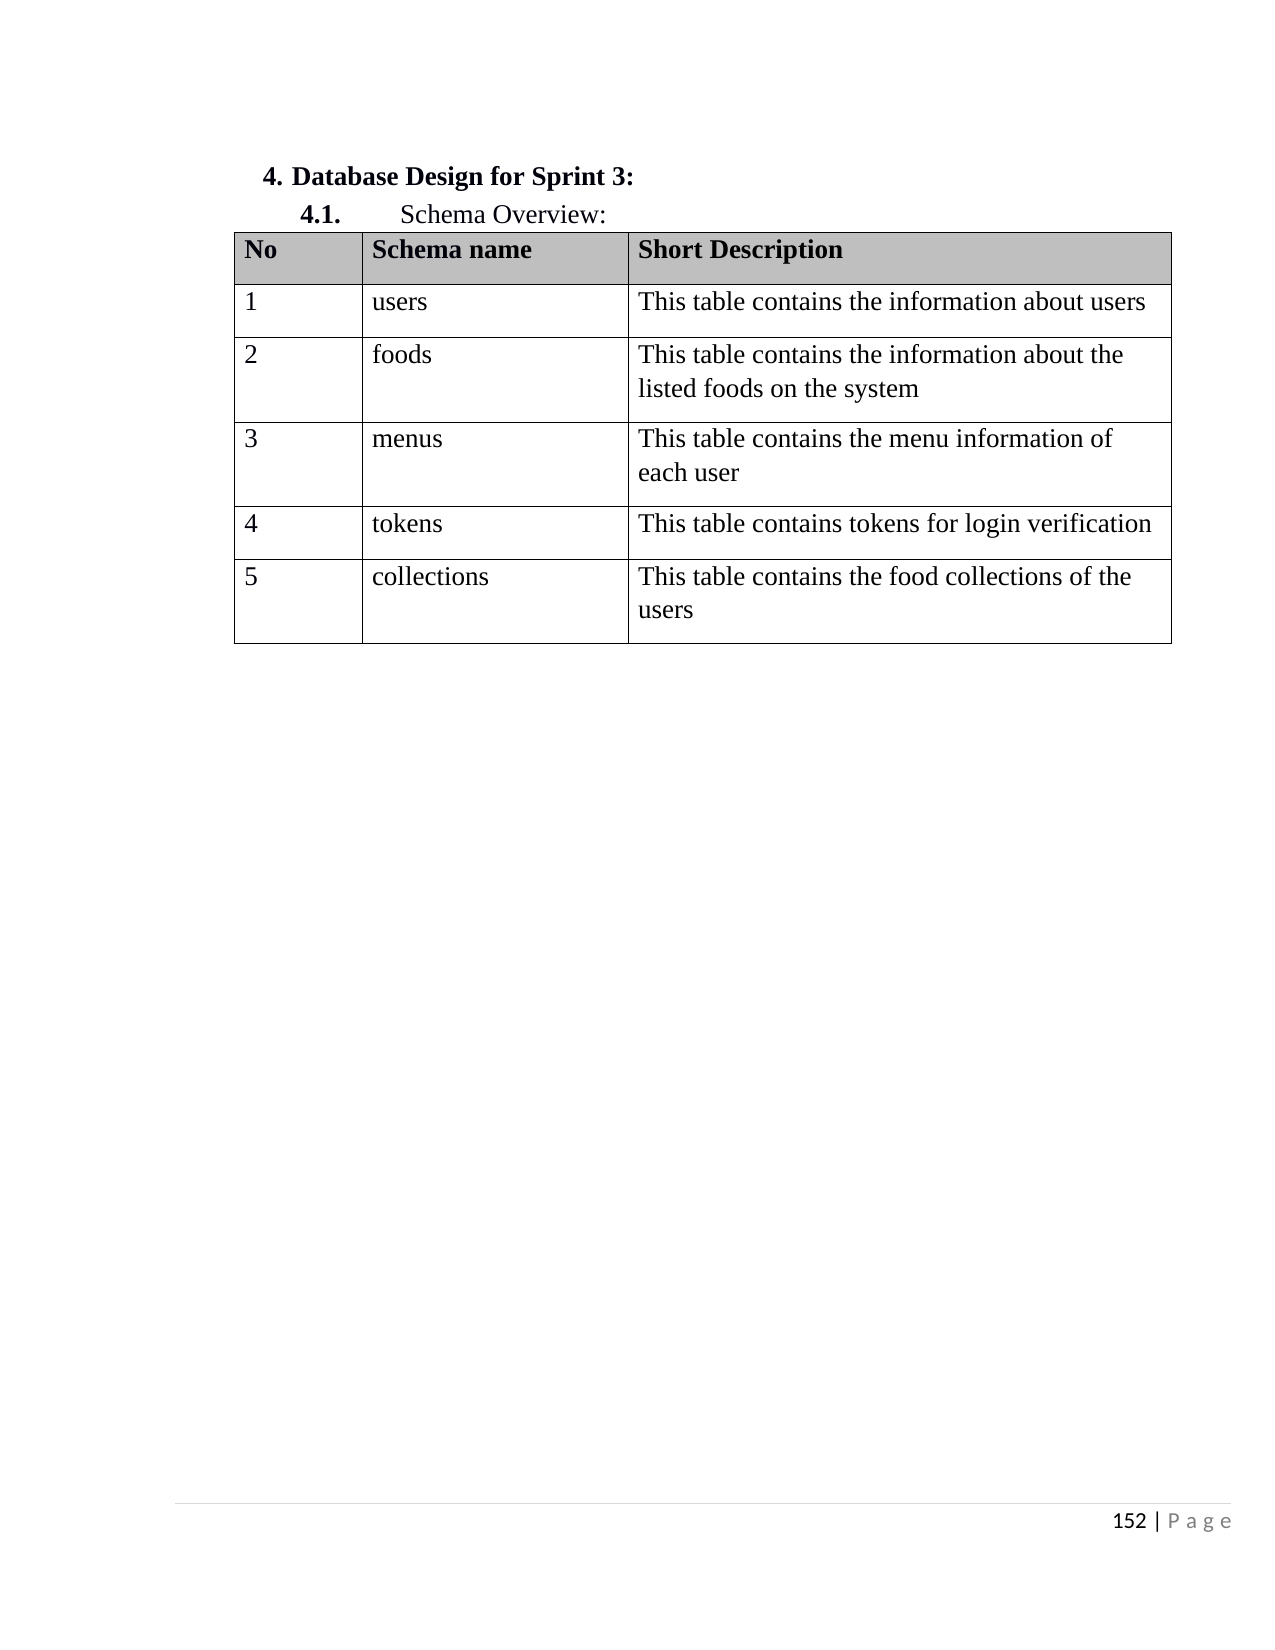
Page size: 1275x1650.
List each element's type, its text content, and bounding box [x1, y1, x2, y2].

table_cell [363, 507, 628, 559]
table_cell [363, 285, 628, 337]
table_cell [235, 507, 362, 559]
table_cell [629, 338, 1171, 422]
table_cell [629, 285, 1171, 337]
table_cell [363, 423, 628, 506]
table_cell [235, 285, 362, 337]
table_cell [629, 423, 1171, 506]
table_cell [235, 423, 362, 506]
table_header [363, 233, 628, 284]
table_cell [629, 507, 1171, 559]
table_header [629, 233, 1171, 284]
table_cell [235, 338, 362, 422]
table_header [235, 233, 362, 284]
subtitle Database Design for Sprint 3: [263, 160, 1231, 192]
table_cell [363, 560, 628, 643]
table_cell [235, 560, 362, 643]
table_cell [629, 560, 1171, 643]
subtitle Schema Overview: [300, 198, 1231, 229]
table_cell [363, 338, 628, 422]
